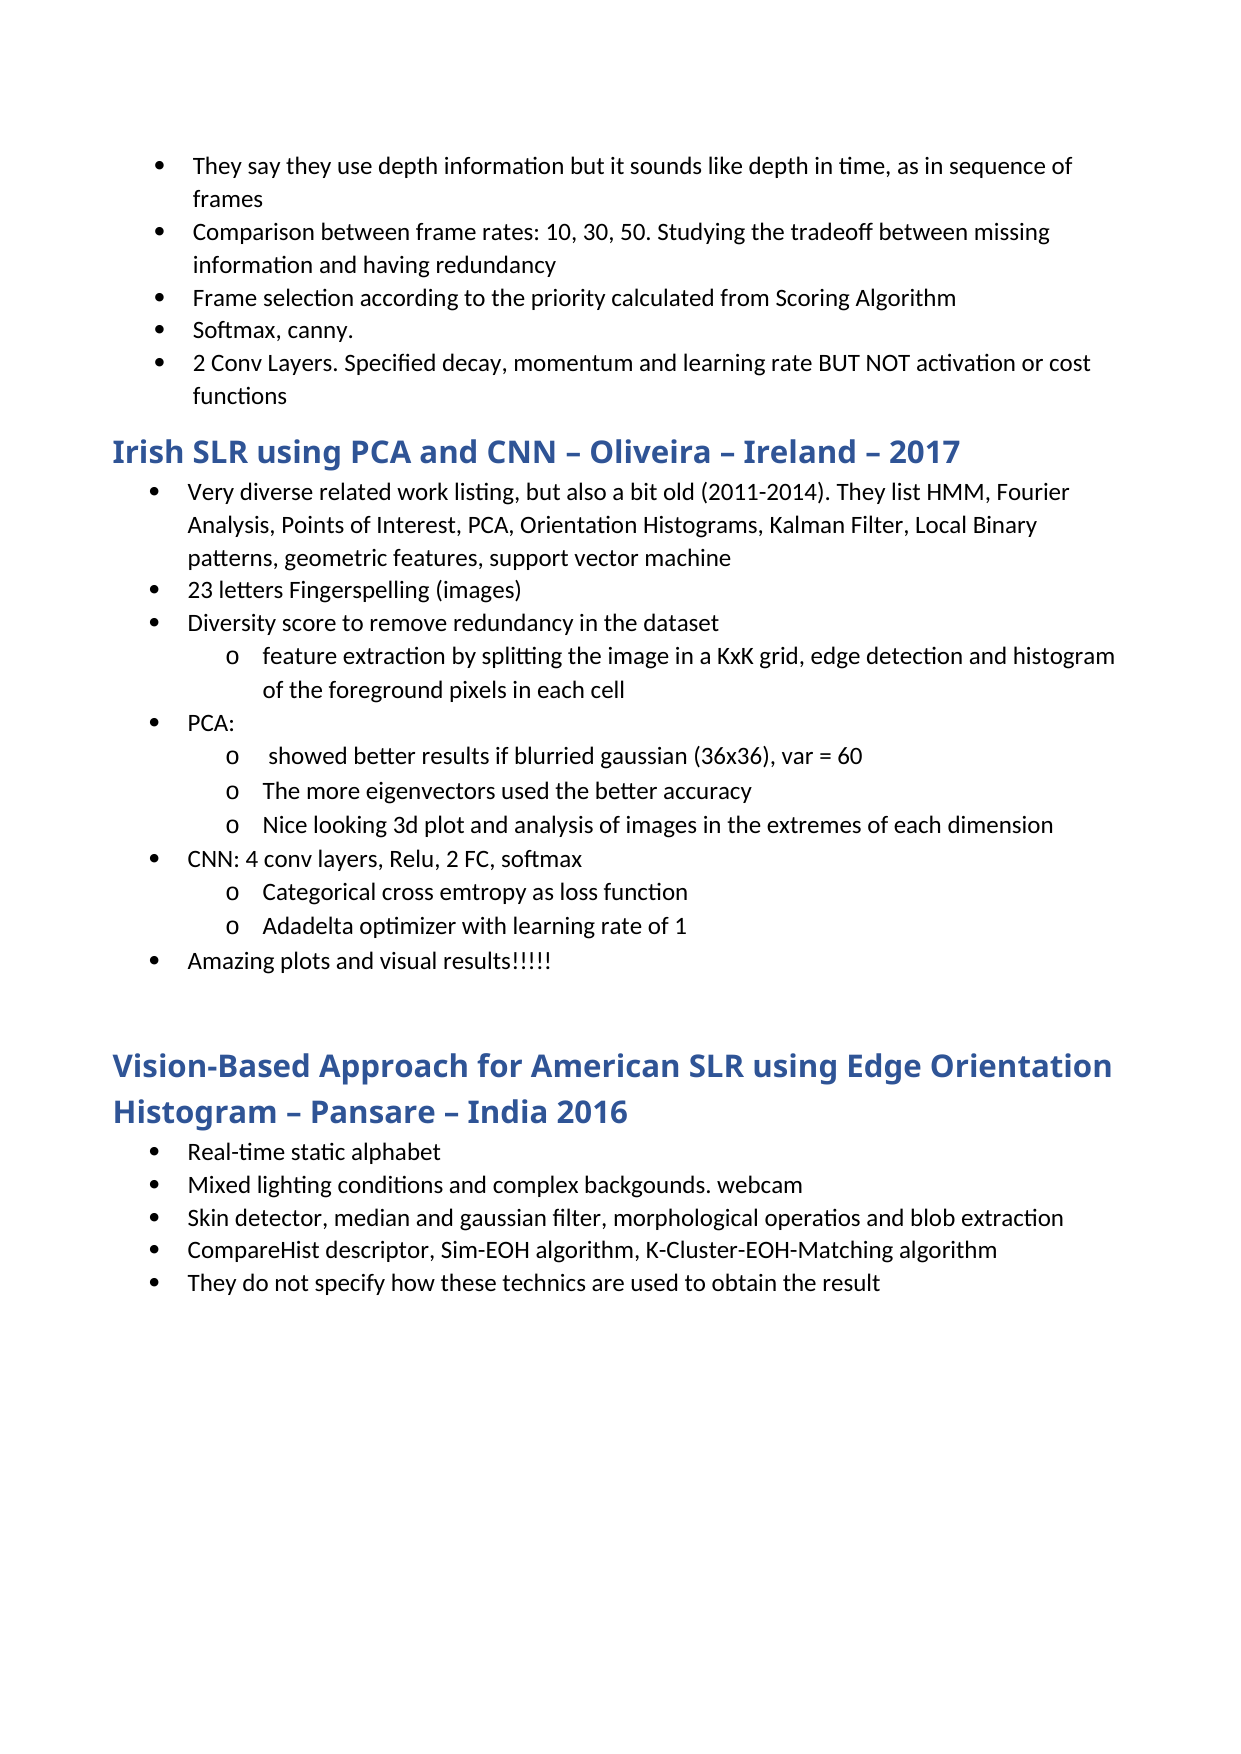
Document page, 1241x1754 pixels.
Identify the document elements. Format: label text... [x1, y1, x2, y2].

list Nice looking 3d plot and analysis of images in the extremes of each dimension [225, 809, 1128, 841]
list Adadelta optimizer with learning rate of 1 [225, 911, 1128, 942]
list Very diverse related work listing, but also a bit old (2011-2014). They list HMM, Fourier Analysis, Points of Interest, PCA, Orientation Histograms, Kalman Filter, Local Binary patterns, geometric features, support vector machine [150, 476, 1128, 572]
list feature extraction by splitting the image in a KxK grid, edge detection and histogram of the foreground pixels in each cell [225, 641, 1128, 705]
list Comparison between frame rates: 10, 30, 50. Studying the tradeoff between missing information and having redundancy [155, 216, 1128, 279]
list They do not specify how these technics are used to obtain the result [150, 1267, 1128, 1298]
list Softmax, canny. [155, 314, 1128, 345]
list Mixed lighting conditions and complex backgounds. webcam [150, 1169, 1128, 1199]
list Amazing plots and visual results!!!!! [150, 945, 1128, 975]
list CNN: 4 conv layers, Relu, 2 FC, softmax [150, 843, 1128, 874]
list Skin detector, median and gaussian filter, morphological operatios and blob extraction [150, 1202, 1128, 1232]
text Vision-Based Approach for American SLR using Edge Orientation Histogram – Pansare – India 2016 [112, 1044, 1128, 1132]
list PCA: [150, 708, 1128, 738]
list showed better results if blurried gaussian (36x36), var = 60 [225, 741, 1128, 772]
list 2 Conv Layers. Specified decay, momentum and learning rate BUT NOT activation or cost functions [155, 347, 1128, 411]
list Diversity score to remove redundancy in the dataset [150, 608, 1128, 638]
list 23 letters Fingerspelling (images) [150, 575, 1128, 605]
list Real-time static alphabet [150, 1136, 1128, 1166]
list Categorical cross emtropy as loss function [225, 876, 1128, 908]
list They say they use depth information but it sounds like depth in time, as in sequence of frames [155, 150, 1128, 213]
list The more eigenvectors used the better accuracy [225, 775, 1128, 807]
list CompareHist descriptor, Sim-EOH algorithm, K-Cluster-EOH-Matching algorithm [150, 1234, 1128, 1265]
text Irish SLR using PCA and CNN – Oliveira – Ireland – 2017 [112, 430, 1128, 473]
list Frame selection according to the priority calculated from Scoring Algorithm [155, 282, 1128, 312]
